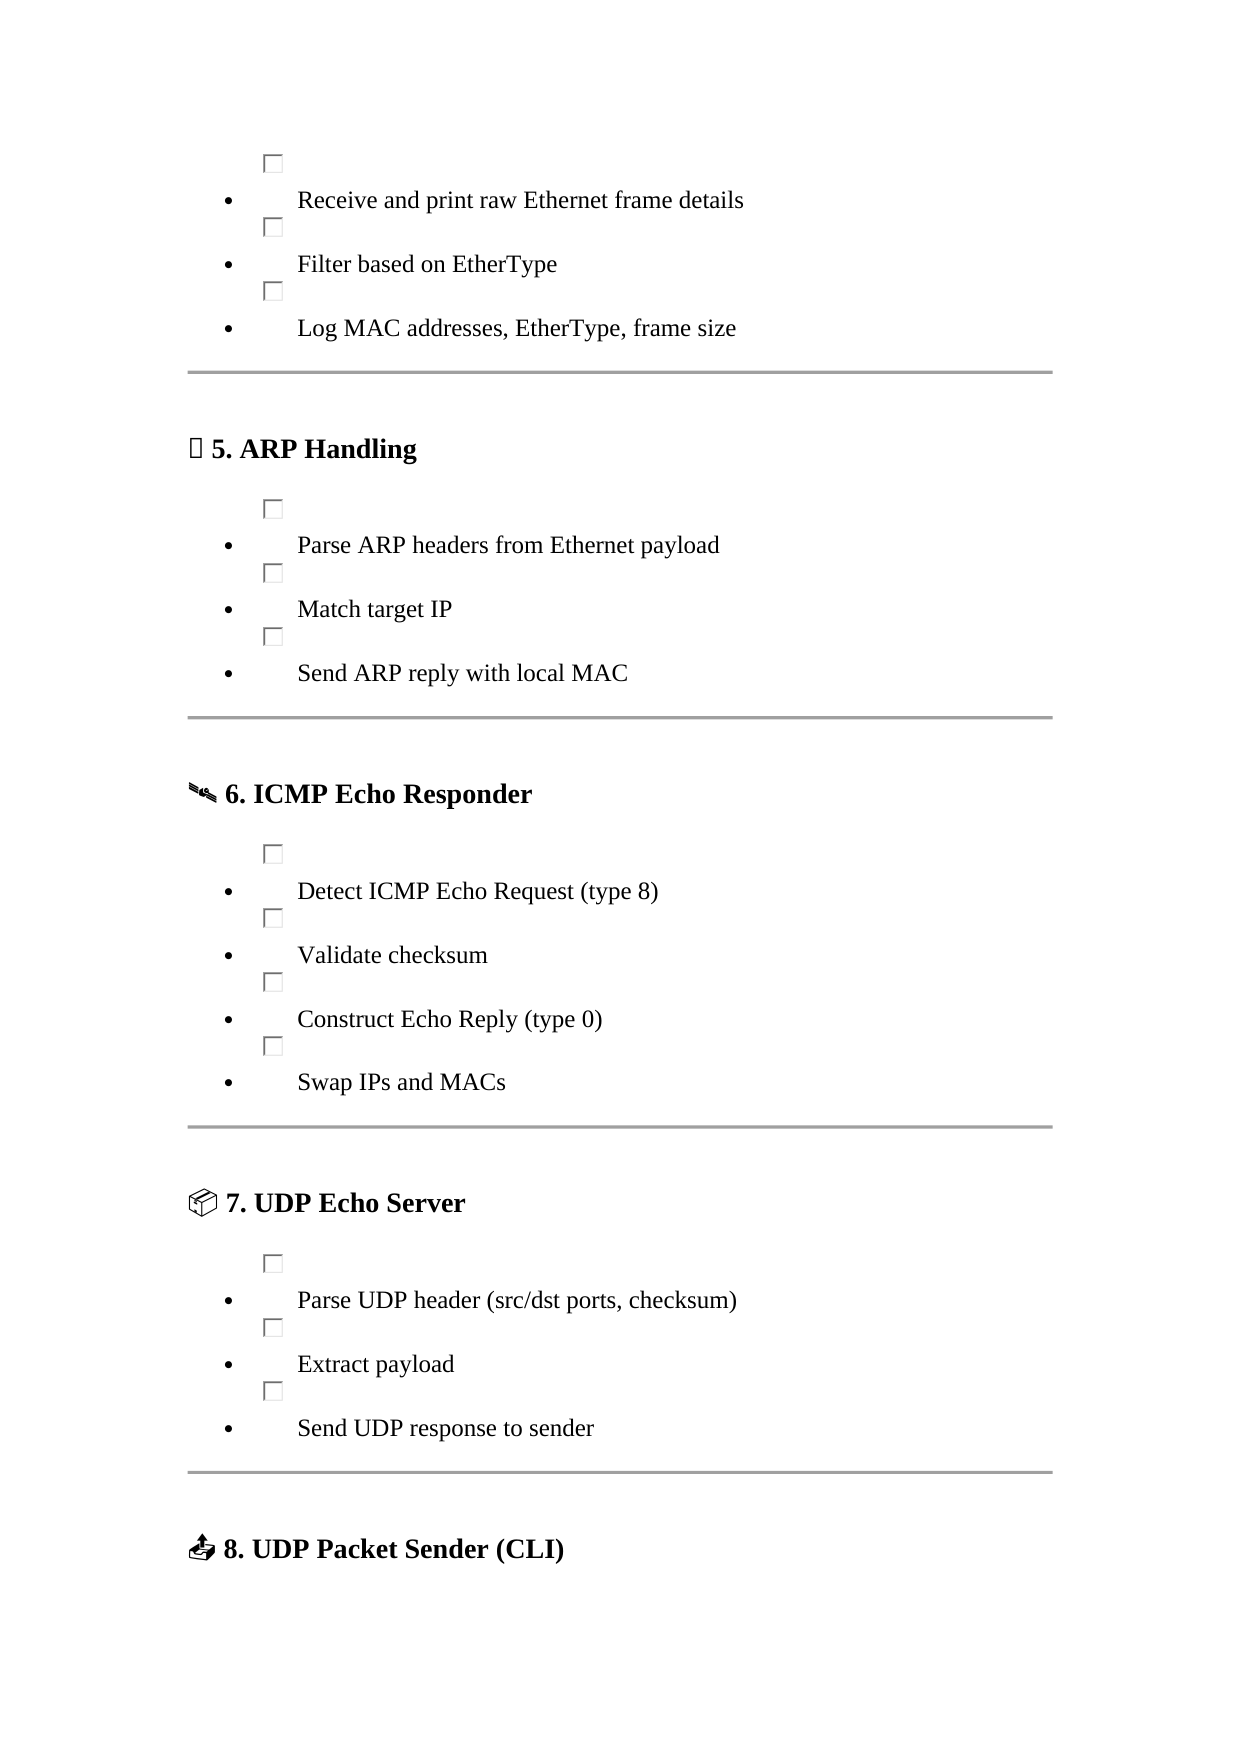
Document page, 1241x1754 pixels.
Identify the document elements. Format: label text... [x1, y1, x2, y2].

list Parse UDP header (src/dst ports, checksum) [225, 1250, 1053, 1314]
list Filter based on EtherType [225, 214, 1053, 278]
list Parse ARP headers from Ethernet payload [225, 495, 1053, 559]
list Validate checksum [225, 905, 1053, 968]
list Match target IP [225, 559, 1053, 623]
list Log MAC addresses, EtherType, frame size [225, 278, 1053, 342]
list Extract payload [225, 1314, 1053, 1378]
text 📦 7. UDP Echo Server [187, 1183, 1053, 1221]
text 🛰 6. ICMP Echo Responder [187, 773, 1053, 812]
text 📤 8. UDP Packet Sender (CLI) [187, 1528, 1053, 1566]
list Construct Echo Reply (type 0) [225, 968, 1053, 1032]
list Send ARP reply with local MAC [225, 623, 1053, 687]
list Receive and print raw Ethernet frame details [225, 150, 1053, 214]
list Swap IPs and MACs [225, 1032, 1053, 1096]
list Detect ICMP Echo Request (type 8) [225, 841, 1053, 905]
list Send UDP response to sender [225, 1378, 1053, 1442]
text 🔁 5. ARP Handling [187, 428, 1053, 466]
